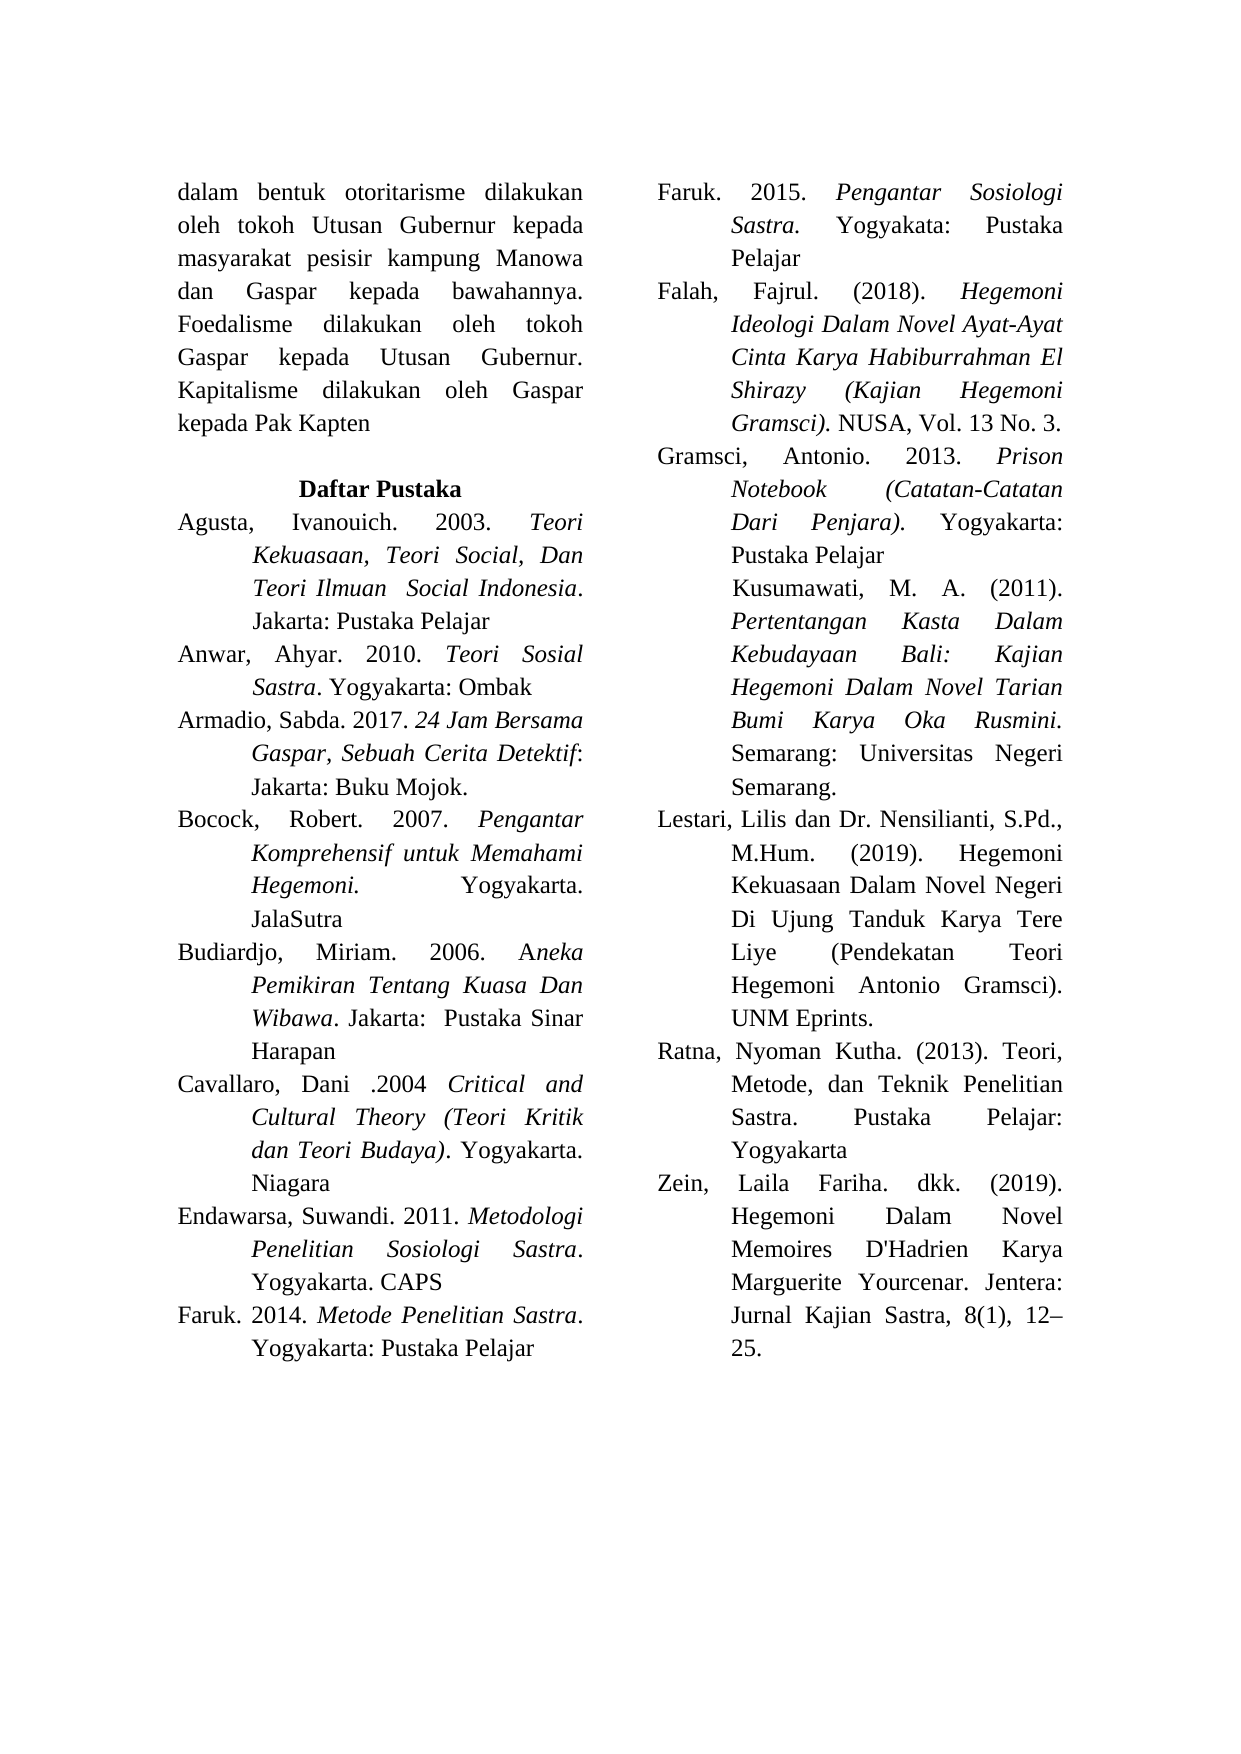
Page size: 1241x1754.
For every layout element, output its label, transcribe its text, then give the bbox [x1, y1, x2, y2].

text Lestari, Lilis dan Dr. Nensilianti, S.Pd., M.Hum. (2019). Hegemoni Kekuasaan Dalam Novel Negeri Di Ujung Tanduk Karya Tere Liye (Pendekatan Teori Hegemoni Antonio Gramsci). UNM Eprints. [657, 804, 1063, 1031]
text Faruk. 2014. Metode Penelitian Sastra. Yogyakarta: Pustaka Pelajar [177, 1300, 583, 1362]
text Cavallaro, Dani .2004 Critical and Cultural Theory (Teori Kritik dan Teori Budaya). Yogyakarta. Niagara [177, 1069, 583, 1197]
text Zein, Laila Fariha. dkk. (2019). Hegemoni Dalam Novel Memoires D'Hadrien Karya Marguerite Yourcenar. Jentera: Jurnal Kajian Sastra, 8(1), 12–25. [657, 1168, 1063, 1362]
text Bocock, Robert. 2007. Pengantar Komprehensif untuk Memahami Hegemoni. Yogyakarta. JalaSutra [177, 804, 583, 932]
text Agusta, Ivanouich. 2003. Teori Kekuasaan, Teori Social, Dan Teori Ilmuan Social Indonesia. Jakarta: Pustaka Pelajar [177, 507, 583, 635]
text Armadio, Sabda. 2017. 24 Jam Bersama Gaspar, Sebuah Cerita Detektif: Jakarta: Buku Mojok. [177, 706, 583, 800]
text Budiardjo, Miriam. 2006. Aneka Pemikiran Tentang Kuasa Dan Wibawa. Jakarta: Pustaka Sinar Harapan [177, 937, 583, 1064]
text Anwar, Ahyar. 2010. Teori Sosial Sastra. Yogyakarta: Ombak [177, 639, 583, 701]
text Gramsci, Antonio. 2013. Prison Notebook (Catatan-Catatan Dari Penjara). Yogyakarta: Pustaka Pelajar [657, 441, 1063, 569]
text Kusumawati, M. A. (2011). Pertentangan Kasta Dalam Kebudayaan Bali: Kajian Hegemoni Dalam Novel Tarian Bumi Karya Oka Rusmini. Semarang: Universitas Negeri Semarang. [731, 573, 1063, 800]
text Endawarsa, Suwandi. 2011. Metodologi Penelitian Sosiologi Sastra. Yogyakarta. CAPS [177, 1201, 583, 1296]
text Falah, Fajrul. (2018). Hegemoni Ideologi Dalam Novel Ayat-Ayat Cinta Karya Habiburrahman El Shirazy (Kajian Hegemoni Gramsci). NUSA, Vol. 13 No. 3. [657, 276, 1063, 437]
text Ratna, Nyoman Kutha. (2013). Teori, Metode, dan Teknik Penelitian Sastra. Pustaka Pelajar: Yogyakarta [657, 1036, 1063, 1163]
text Faruk. 2015. Pengantar Sosiologi Sastra. Yogyakata: Pustaka Pelajar [657, 177, 1063, 272]
text Daftar Pustaka [177, 474, 583, 503]
